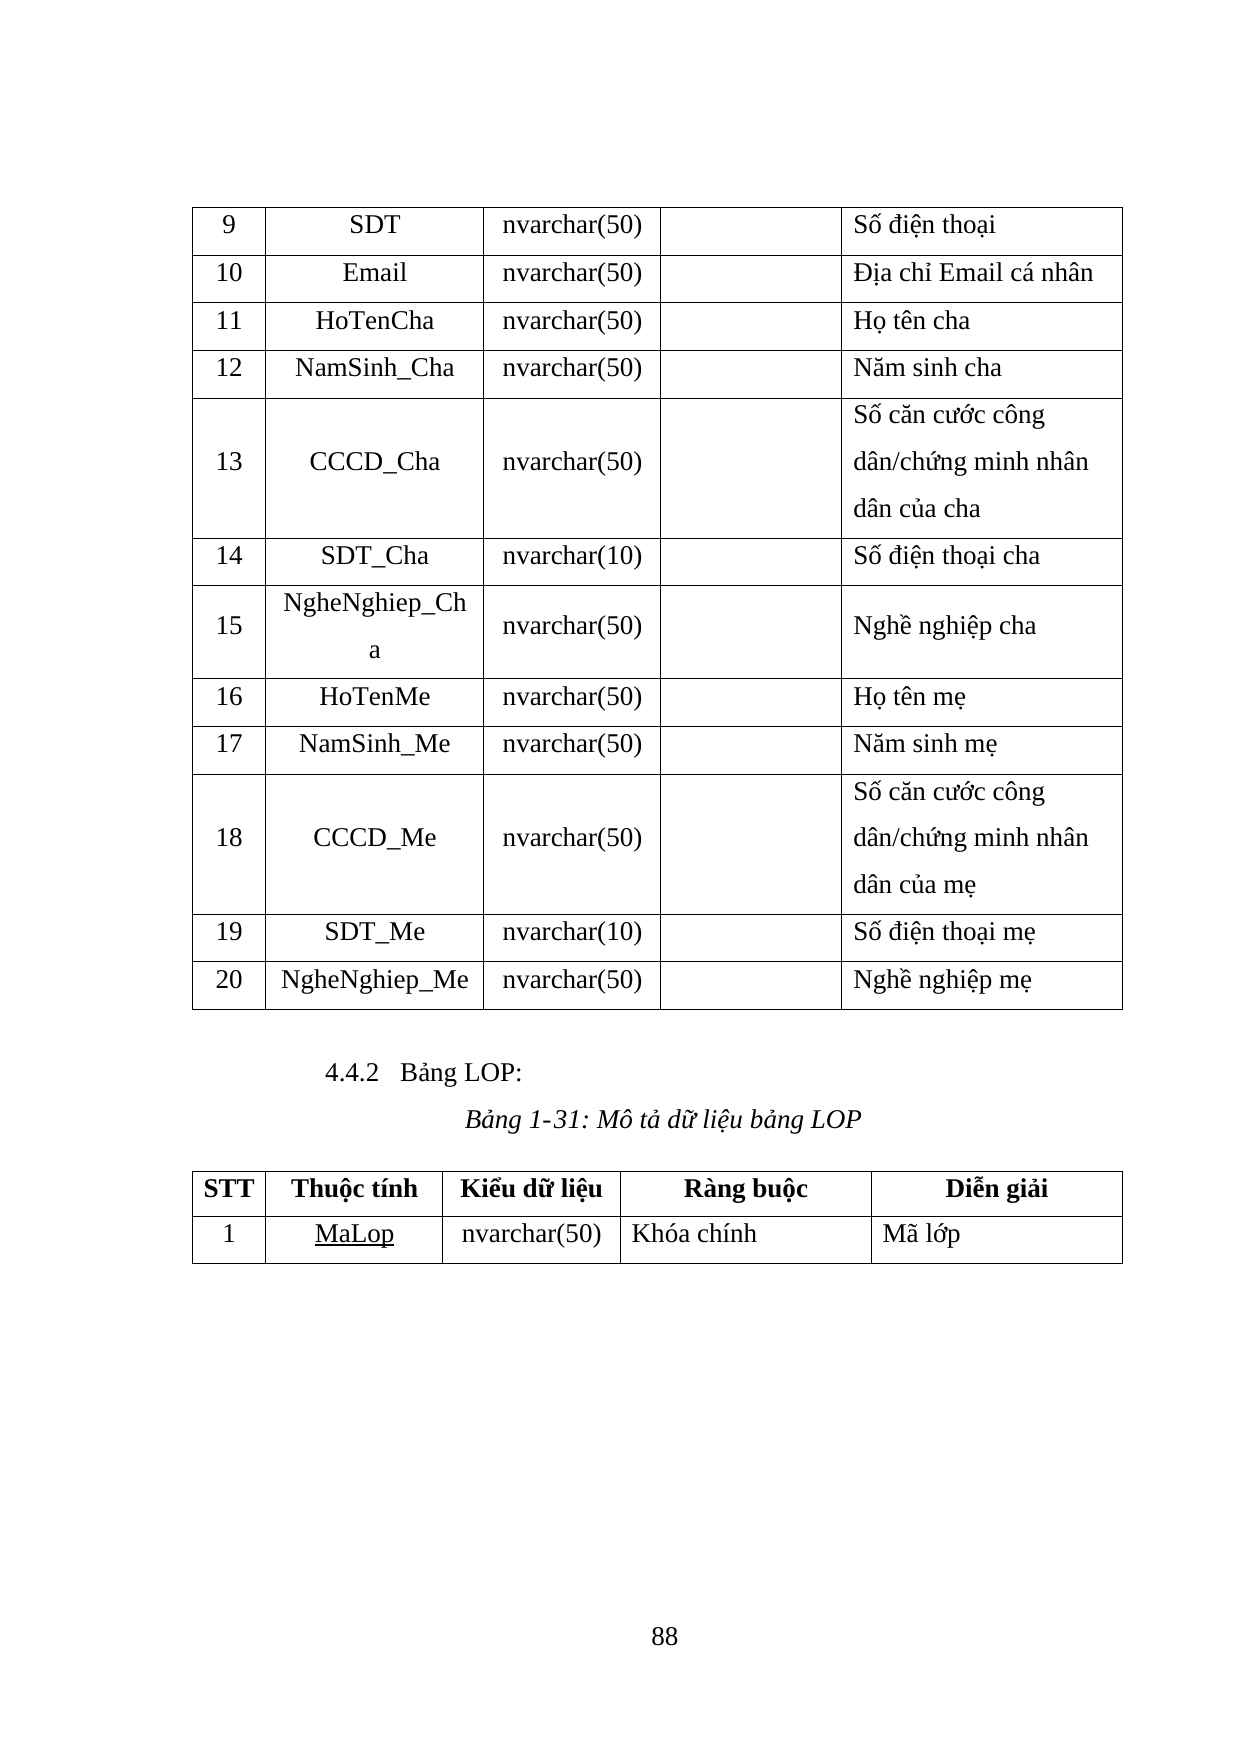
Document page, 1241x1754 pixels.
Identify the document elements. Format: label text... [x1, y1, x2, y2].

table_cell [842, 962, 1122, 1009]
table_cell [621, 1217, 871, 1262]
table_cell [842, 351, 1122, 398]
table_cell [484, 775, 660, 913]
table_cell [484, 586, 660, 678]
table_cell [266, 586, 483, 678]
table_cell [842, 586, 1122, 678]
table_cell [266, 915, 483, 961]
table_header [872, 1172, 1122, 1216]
list Bảng LOP: [325, 1057, 1122, 1088]
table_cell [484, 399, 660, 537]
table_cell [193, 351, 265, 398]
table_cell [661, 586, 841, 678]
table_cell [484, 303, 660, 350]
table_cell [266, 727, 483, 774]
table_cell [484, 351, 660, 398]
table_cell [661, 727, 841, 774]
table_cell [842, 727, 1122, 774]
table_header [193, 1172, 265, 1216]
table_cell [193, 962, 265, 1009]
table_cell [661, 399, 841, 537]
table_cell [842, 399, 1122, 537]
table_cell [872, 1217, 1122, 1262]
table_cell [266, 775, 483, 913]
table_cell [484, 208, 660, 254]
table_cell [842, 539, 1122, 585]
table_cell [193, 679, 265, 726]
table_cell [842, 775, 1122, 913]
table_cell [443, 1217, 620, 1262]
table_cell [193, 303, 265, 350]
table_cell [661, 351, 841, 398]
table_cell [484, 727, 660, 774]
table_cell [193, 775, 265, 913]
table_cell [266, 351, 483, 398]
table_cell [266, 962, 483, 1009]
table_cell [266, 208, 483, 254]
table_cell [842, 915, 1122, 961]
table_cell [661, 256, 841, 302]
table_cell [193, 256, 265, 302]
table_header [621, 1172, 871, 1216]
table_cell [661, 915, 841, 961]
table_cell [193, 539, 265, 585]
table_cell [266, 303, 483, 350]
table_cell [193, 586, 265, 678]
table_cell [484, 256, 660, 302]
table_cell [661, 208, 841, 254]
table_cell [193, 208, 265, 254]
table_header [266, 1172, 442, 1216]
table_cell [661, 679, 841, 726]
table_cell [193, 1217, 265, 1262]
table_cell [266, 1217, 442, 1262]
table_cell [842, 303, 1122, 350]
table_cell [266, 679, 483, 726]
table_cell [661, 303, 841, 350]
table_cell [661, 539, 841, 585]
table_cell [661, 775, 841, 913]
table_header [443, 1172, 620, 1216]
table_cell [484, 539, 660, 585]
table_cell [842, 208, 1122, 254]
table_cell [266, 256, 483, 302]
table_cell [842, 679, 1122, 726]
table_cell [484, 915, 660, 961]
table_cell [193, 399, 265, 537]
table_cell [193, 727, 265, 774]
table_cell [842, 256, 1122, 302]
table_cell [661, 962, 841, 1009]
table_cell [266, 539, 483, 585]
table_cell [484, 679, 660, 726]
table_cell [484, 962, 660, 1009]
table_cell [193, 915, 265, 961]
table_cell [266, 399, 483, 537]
